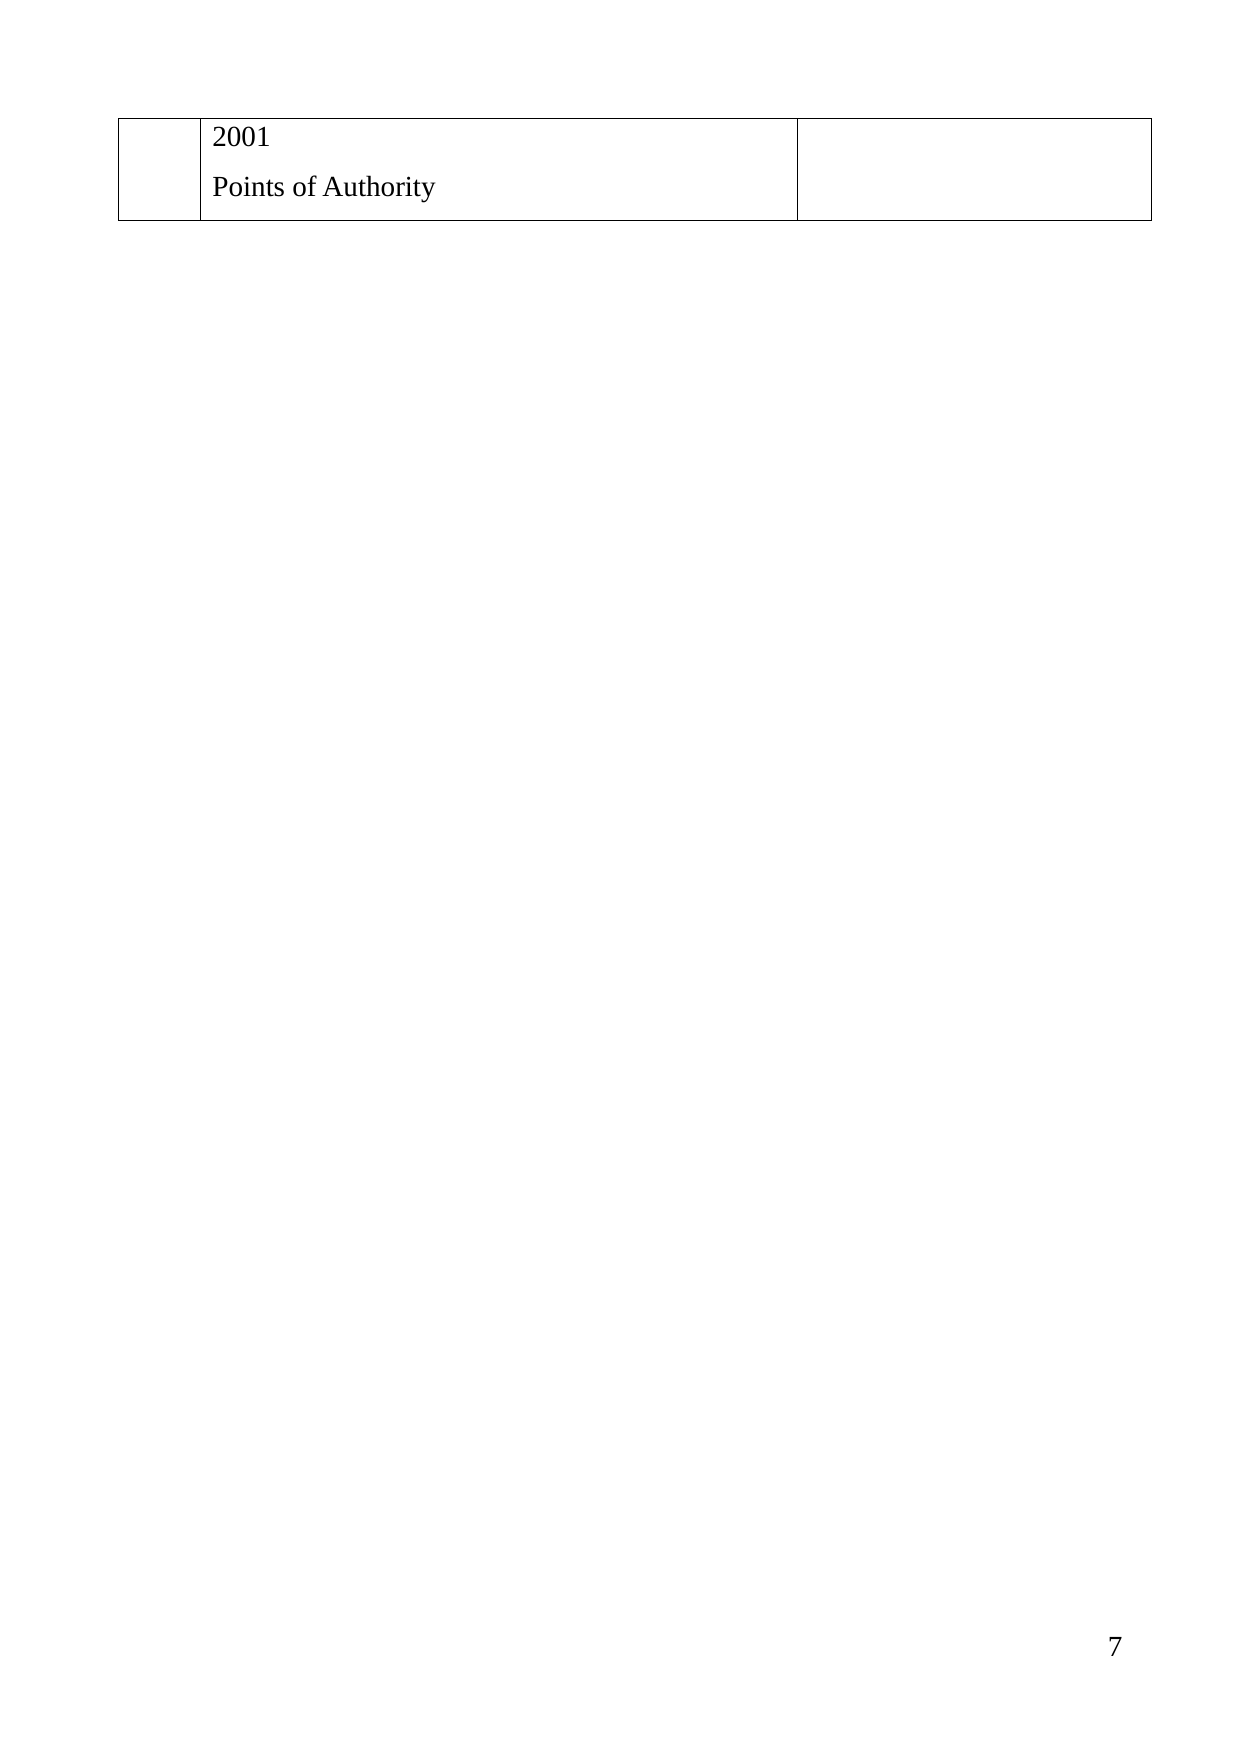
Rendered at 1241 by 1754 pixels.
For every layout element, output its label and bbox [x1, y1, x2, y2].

table_cell [119, 119, 200, 220]
table_cell [201, 119, 797, 220]
table_cell [798, 119, 1151, 220]
